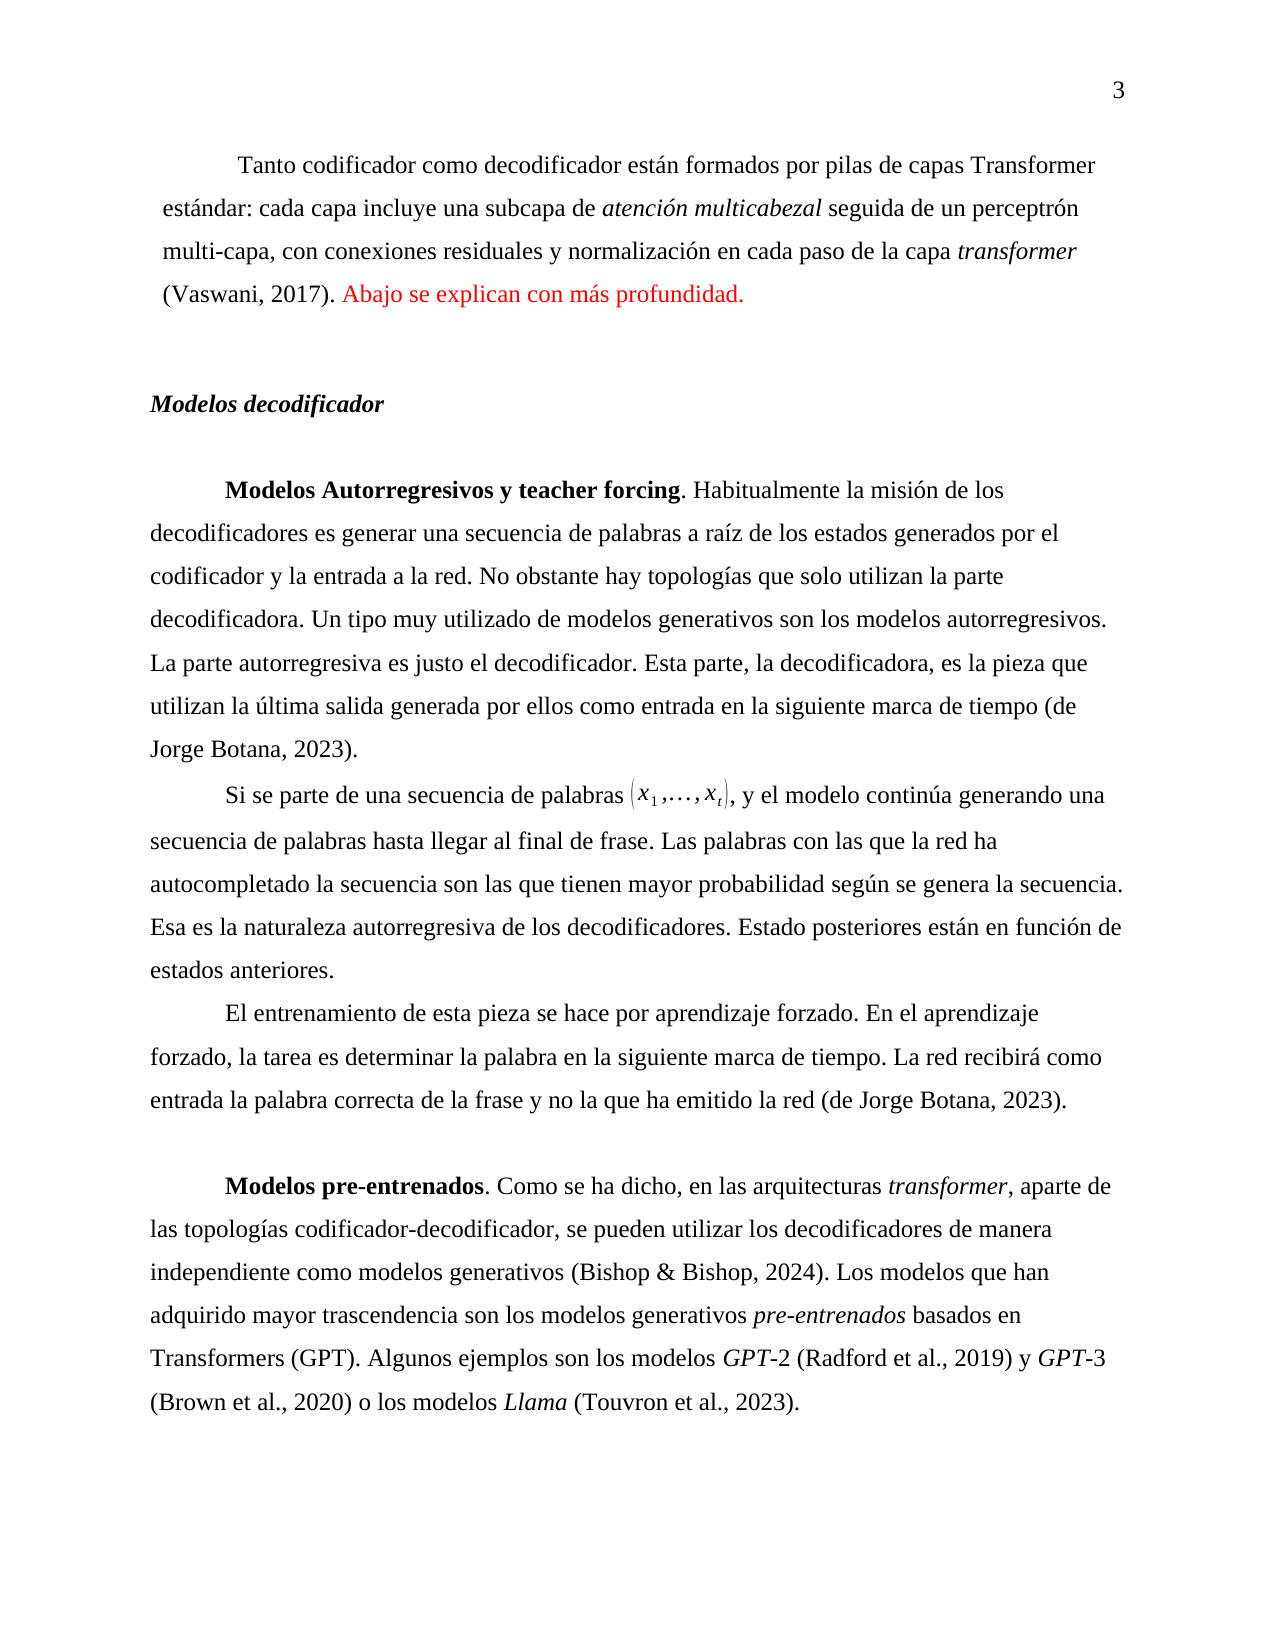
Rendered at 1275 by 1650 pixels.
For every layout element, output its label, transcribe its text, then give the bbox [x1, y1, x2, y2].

text Modelos Autorregresivos y teacher forcing. Habitualmente la misión de los decodificadores es generar una secuencia de palabras a raíz de los estados generados por el codificador y la entrada a la red. No obstante hay topologías que solo utilizan la parte decodificadora. Un tipo muy utilizado de modelos generativos son los modelos autorregresivos. La parte autorregresiva es justo el decodificador. Esta parte, la decodificadora, es la pieza que utilizan la última salida generada por ellos como entrada en la siguiente marca de tiempo (de Jorge Botana, 2023). [150, 475, 1125, 763]
text Tanto codificador como decodificador están formados por pilas de capas Transformer estándar: cada capa incluye una subcapa de atención multicabezal seguida de un perceptrón multi-capa, con conexiones residuales y normalización en cada paso de la capa transformer (Vaswani, 2017). Abajo se explican con más profundidad. [162, 150, 1112, 308]
text Modelos decodificador [150, 389, 1125, 418]
text El entrenamiento de esta pieza se hace por aprendizaje forzado. En el aprendizaje forzado, la tarea es determinar la palabra en la siguiente marca de tiempo. La red recibirá como entrada la palabra correcta de la frase y no la que ha emitido la red (de Jorge Botana, 2023). [150, 998, 1125, 1113]
text Si se parte de una secuencia de palabras , y el modelo continúa generando una secuencia de palabras hasta llegar al final de frase. Las palabras con las que la red ha autocompletado la secuencia son las que tienen mayor probabilidad según se genera la secuencia. Esa es la naturaleza autorregresiva de los decodificadores. Estado posteriores están en función de estados anteriores. [150, 777, 1125, 984]
text Modelos pre-entrenados. Como se ha dicho, en las arquitecturas transformer, aparte de las topologías codificador-decodificador, se pueden utilizar los decodificadores de manera independiente como modelos generativos (Bishop & Bishop, 2024). Los modelos que han adquirido mayor trascendencia son los modelos generativos pre-entrenados basados en Transformers (GPT). Algunos ejemplos son los modelos GPT-2 (Radford et al., 2019) y GPT-3 (Brown et al., 2020) o los modelos Llama (Touvron et al., 2023). [150, 1171, 1125, 1415]
